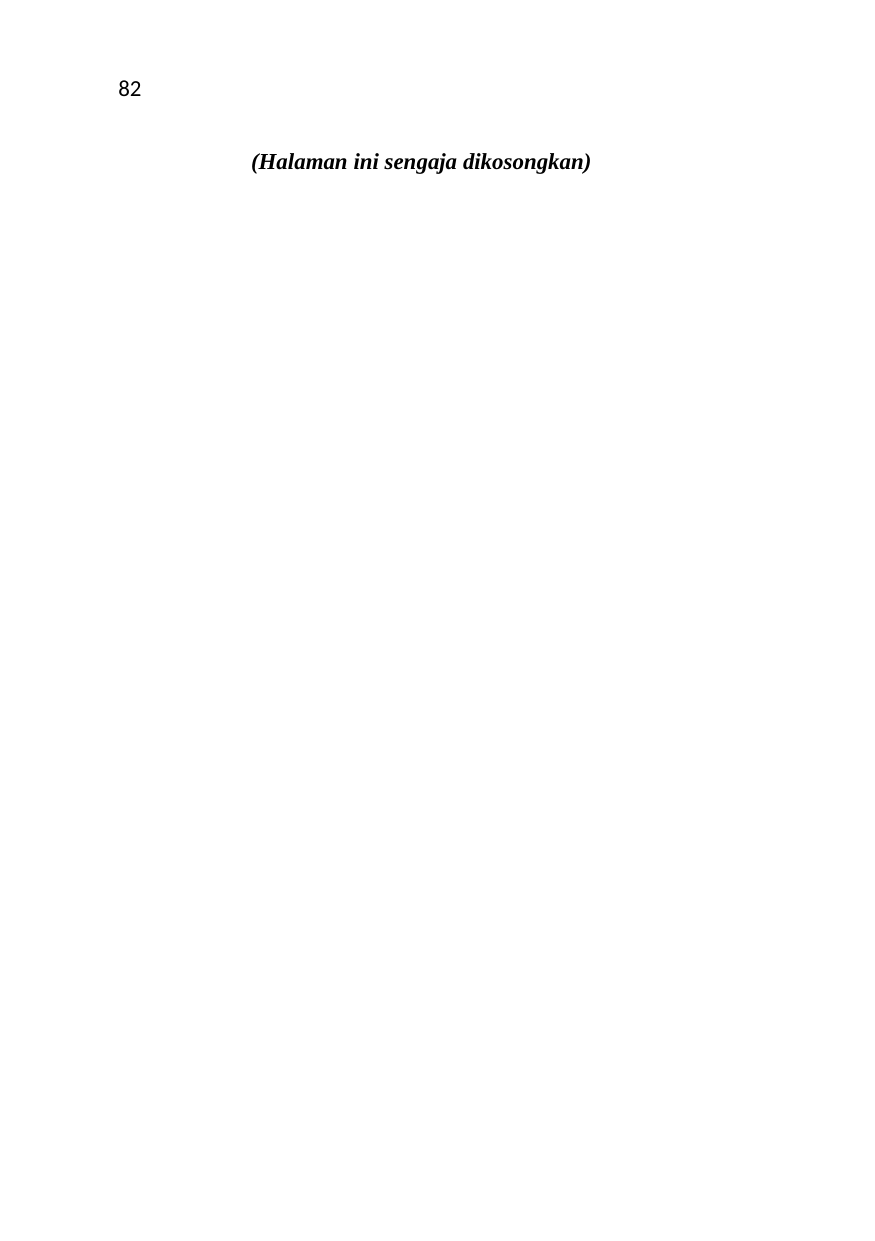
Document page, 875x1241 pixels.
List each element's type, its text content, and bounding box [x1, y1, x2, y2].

text (Halaman ini sengaja dikosongkan) [118, 148, 726, 174]
